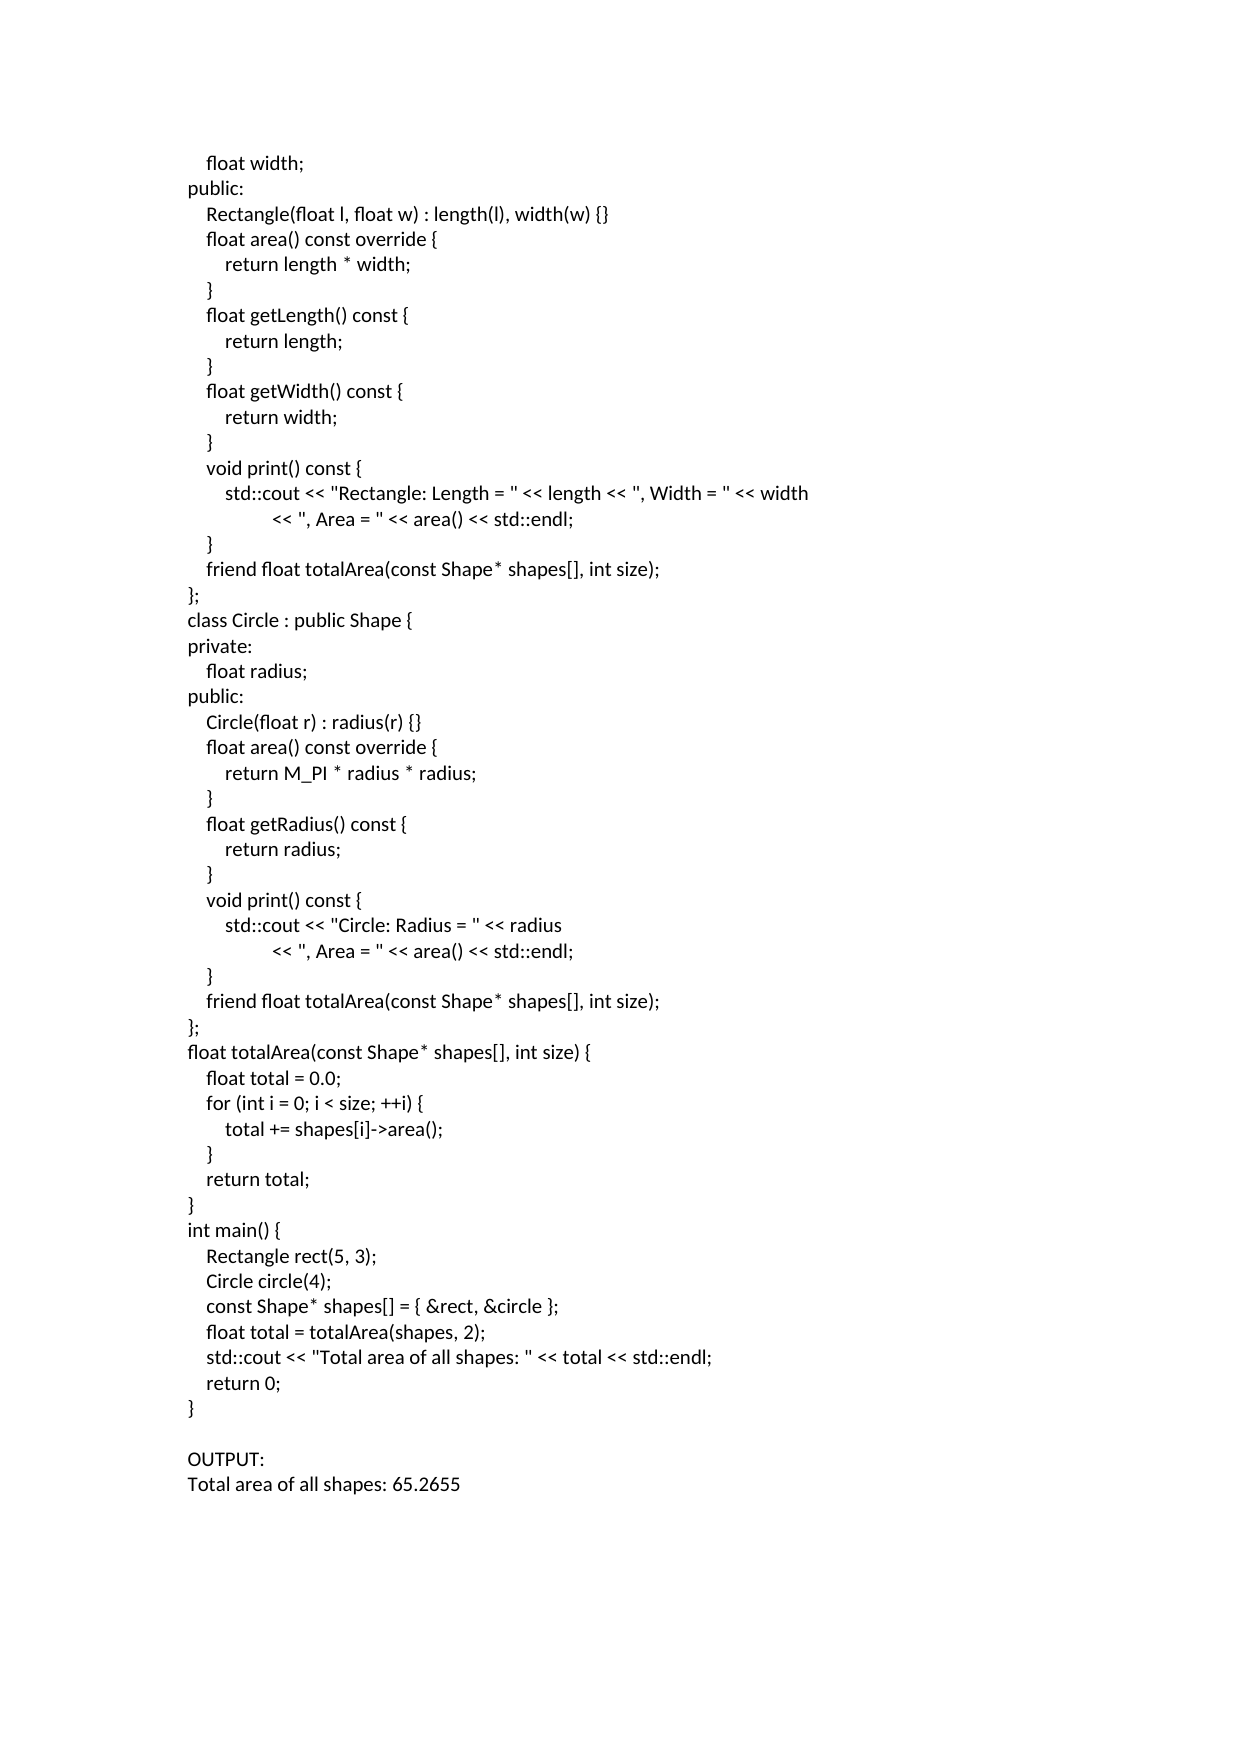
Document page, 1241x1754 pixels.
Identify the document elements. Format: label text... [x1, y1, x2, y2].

text } [187, 353, 1053, 379]
text Circle(float r) : radius(r) {} [187, 709, 1053, 734]
text std::cout << "Circle: Radius = " << radius [187, 912, 1053, 938]
text float total = 0.0; [187, 1065, 1053, 1090]
text private: [187, 633, 1053, 658]
text public: [187, 684, 1053, 709]
text OUTPUT: [187, 1446, 1053, 1472]
text float getLength() const { [187, 302, 1053, 328]
text void print() const { [187, 887, 1053, 912]
text total += shapes[i]->area(); [187, 1116, 1053, 1141]
text Rectangle rect(5, 3); [187, 1243, 1053, 1268]
text float radius; [187, 658, 1053, 684]
text } [187, 862, 1053, 887]
text return length * width; [187, 252, 1053, 277]
text friend float totalArea(const Shape* shapes[], int size); [187, 989, 1053, 1014]
text return width; [187, 404, 1053, 429]
text } [187, 429, 1053, 455]
text std::cout << "Rectangle: Length = " << length << ", Width = " << width [187, 480, 1053, 506]
text << ", Area = " << area() << std::endl; [187, 506, 1053, 531]
text } [187, 531, 1053, 557]
text return radius; [187, 836, 1053, 862]
text for (int i = 0; i < size; ++i) { [187, 1090, 1053, 1116]
text const Shape* shapes[] = { &rect, &circle }; [187, 1294, 1053, 1319]
text int main() { [187, 1217, 1053, 1243]
text friend float totalArea(const Shape* shapes[], int size); [187, 557, 1053, 582]
text return 0; [187, 1370, 1053, 1395]
text } [187, 1141, 1053, 1167]
text std::cout << "Total area of all shapes: " << total << std::endl; [187, 1344, 1053, 1370]
text } [187, 277, 1053, 302]
text return total; [187, 1167, 1053, 1192]
text return M_PI * radius * radius; [187, 760, 1053, 785]
text Rectangle(float l, float w) : length(l), width(w) {} [187, 201, 1053, 226]
text << ", Area = " << area() << std::endl; [187, 938, 1053, 963]
text } [187, 1395, 1053, 1421]
text float total = totalArea(shapes, 2); [187, 1319, 1053, 1344]
text Total area of all shapes: 65.2655 [187, 1472, 1053, 1497]
text return length; [187, 328, 1053, 353]
text } [187, 1192, 1053, 1217]
text }; [187, 582, 1053, 607]
text public: [187, 175, 1053, 201]
text }; [187, 1014, 1053, 1039]
text float getRadius() const { [187, 811, 1053, 836]
text float getWidth() const { [187, 379, 1053, 404]
text } [187, 963, 1053, 989]
text float totalArea(const Shape* shapes[], int size) { [187, 1039, 1053, 1065]
text float area() const override { [187, 226, 1053, 252]
text } [187, 785, 1053, 811]
text class Circle : public Shape { [187, 607, 1053, 633]
text void print() const { [187, 455, 1053, 480]
text float width; [187, 150, 1053, 175]
text Circle circle(4); [187, 1268, 1053, 1294]
text float area() const override { [187, 734, 1053, 760]
